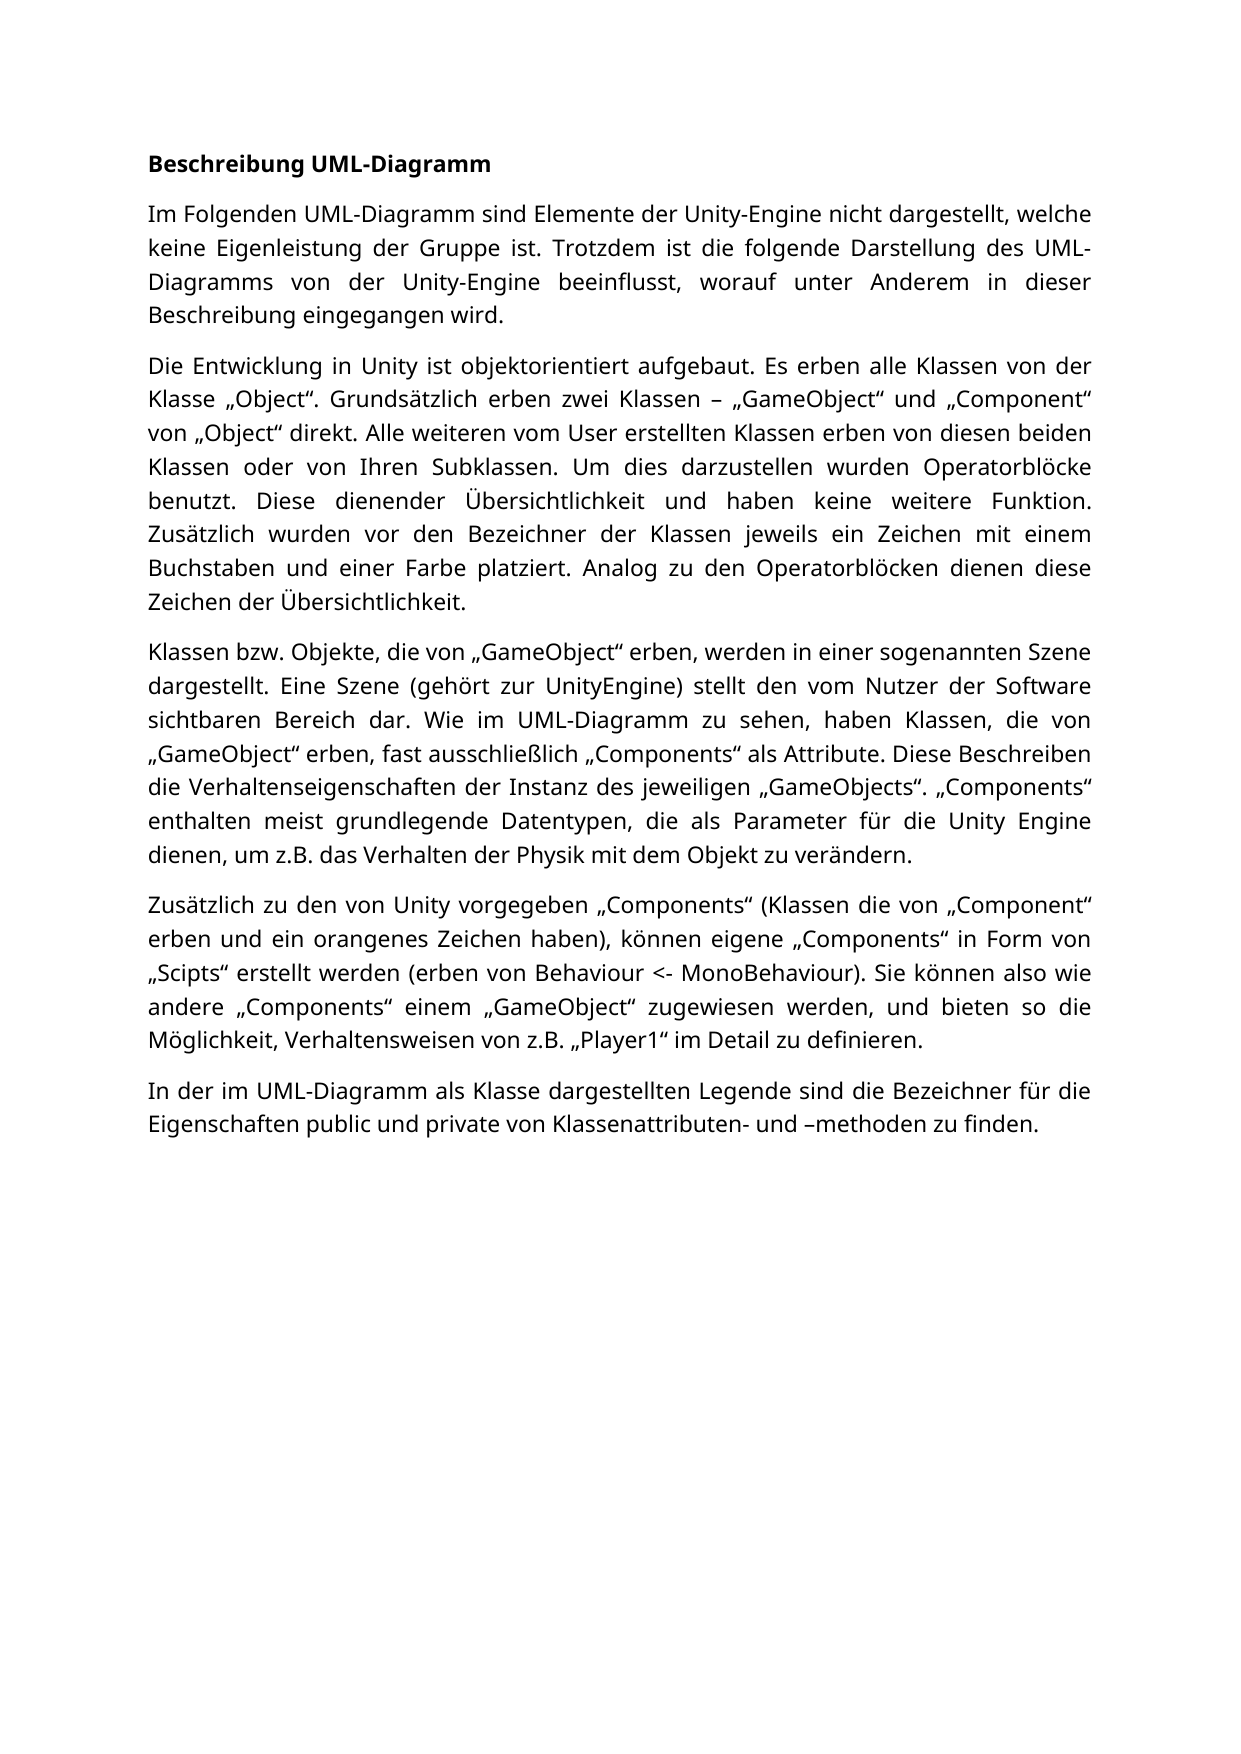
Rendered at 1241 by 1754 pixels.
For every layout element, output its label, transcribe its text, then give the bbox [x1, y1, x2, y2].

text Beschreibung UML-Diagramm [148, 148, 1093, 179]
text In der im UML-Diagramm als Klasse dargestellten Legende sind die Bezeichner für die Eigenschaften public und private von Klassenattributen- und –methoden zu finden. [148, 1075, 1093, 1140]
text Im Folgenden UML-Diagramm sind Elemente der Unity-Engine nicht dargestellt, welche keine Eigenleistung der Gruppe ist. Trotzdem ist die folgende Darstellung des UML-Diagramms von der Unity-Engine beeinflusst, worauf unter Anderem in dieser Beschreibung eingegangen wird. [148, 198, 1093, 331]
text Die Entwicklung in Unity ist objektorientiert aufgebaut. Es erben alle Klassen von der Klasse „Object“. Grundsätzlich erben zwei Klassen – „GameObject“ und „Component“ von „Object“ direkt. Alle weiteren vom User erstellten Klassen erben von diesen beiden Klassen oder von Ihren Subklassen. Um dies darzustellen wurden Operatorblöcke benutzt. Diese dienender Übersichtlichkeit und haben keine weitere Funktion. Zusätzlich wurden vor den Bezeichner der Klassen jeweils ein Zeichen mit einem Buchstaben und einer Farbe platziert. Analog zu den Operatorblöcken dienen diese Zeichen der Übersichtlichkeit. [148, 350, 1093, 617]
text Klassen bzw. Objekte, die von „GameObject“ erben, werden in einer sogenannten Szene dargestellt. Eine Szene (gehört zur UnityEngine) stellt den vom Nutzer der Software sichtbaren Bereich dar. Wie im UML-Diagramm zu sehen, haben Klassen, die von „GameObject“ erben, fast ausschließlich „Components“ als Attribute. Diese Beschreiben die Verhaltenseigenschaften der Instanz des jeweiligen „GameObjects“. „Components“ enthalten meist grundlegende Datentypen, die als Parameter für die Unity Engine dienen, um z.B. das Verhalten der Physik mit dem Objekt zu verändern. [148, 636, 1093, 870]
text Zusätzlich zu den von Unity vorgegeben „Components“ (Klassen die von „Component“ erben und ein orangenes Zeichen haben), können eigene „Components“ in Form von „Scipts“ erstellt werden (erben von Behaviour <- MonoBehaviour). Sie können also wie andere „Components“ einem „GameObject“ zugewiesen werden, und bieten so die Möglichkeit, Verhaltensweisen von z.B. „Player1“ im Detail zu definieren. [148, 889, 1093, 1056]
